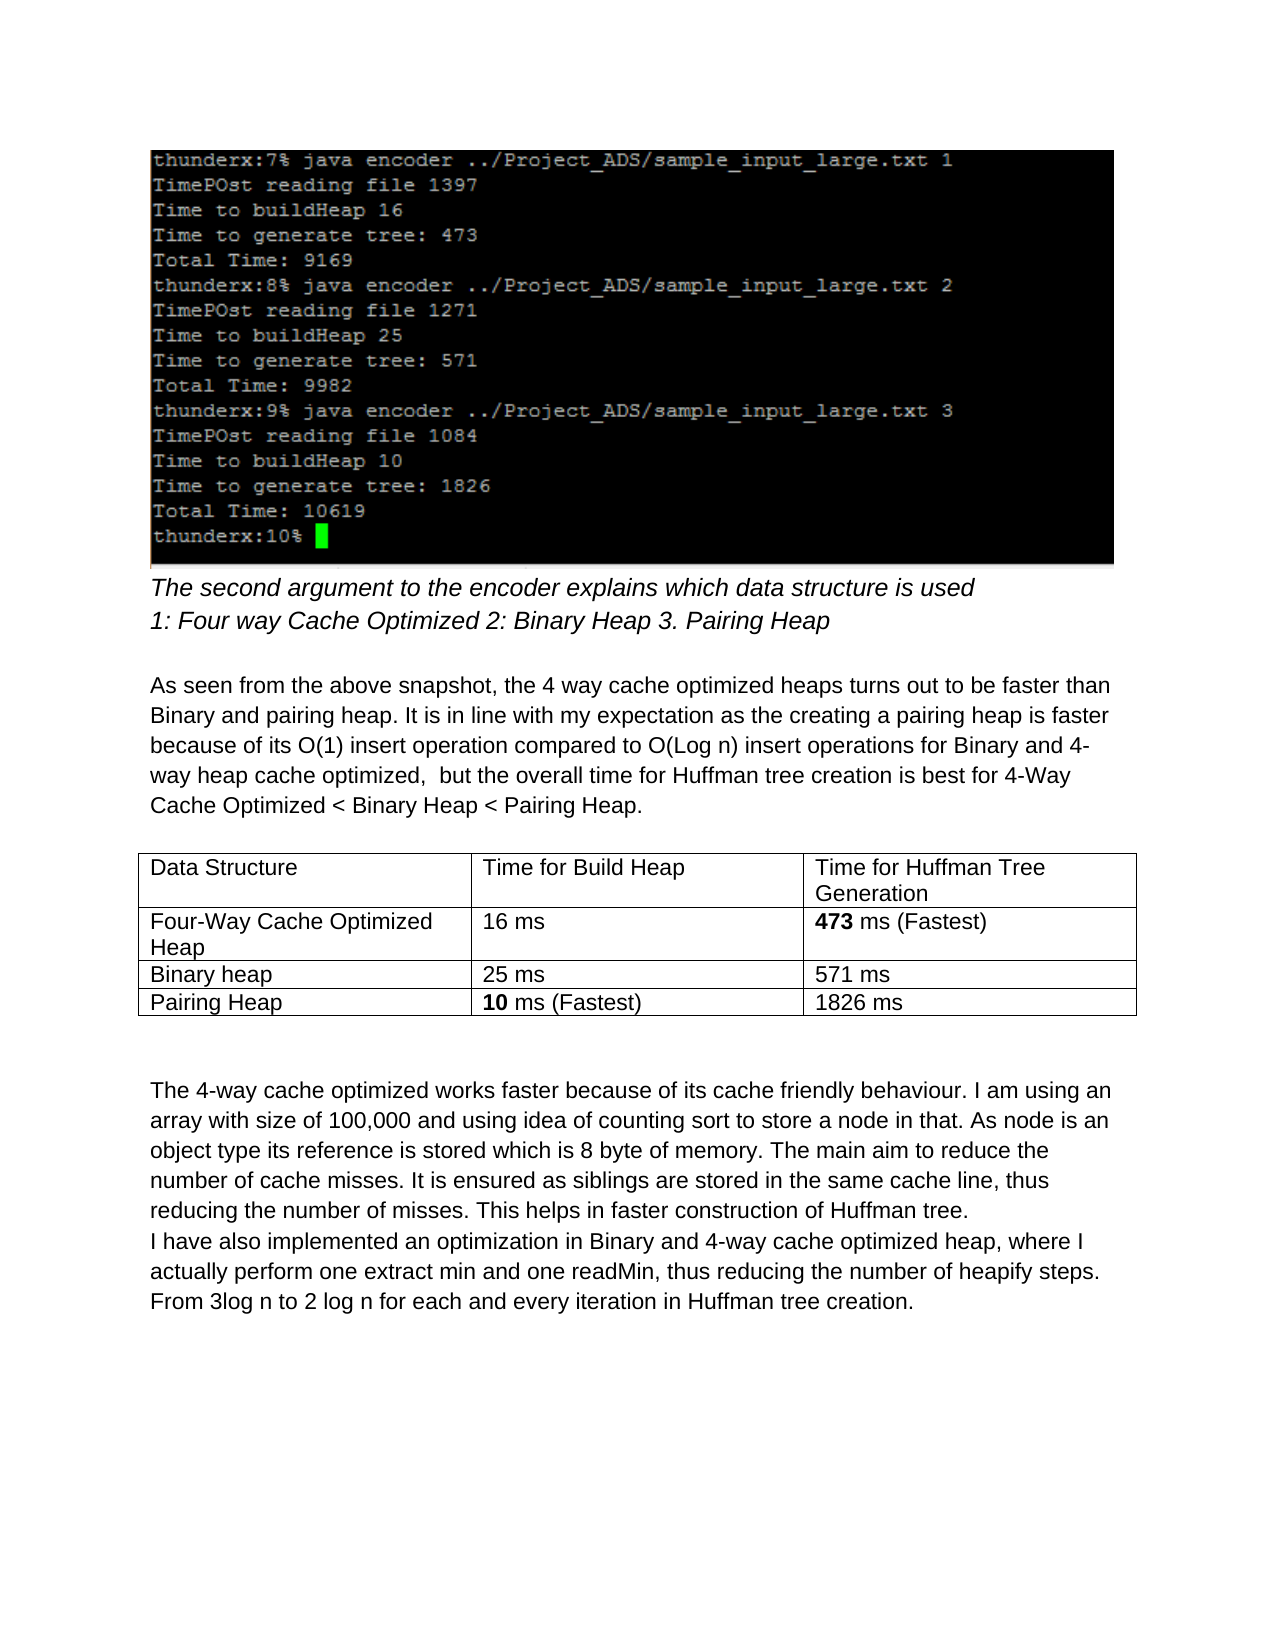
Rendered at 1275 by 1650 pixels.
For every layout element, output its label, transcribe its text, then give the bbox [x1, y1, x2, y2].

text As seen from the above snapshot, the 4 way cache optimized heaps turns out to be faster than Binary and pairing heap. It is in line with my expectation as the creating a pairing heap is faster because of its O(1) insert operation compared to O(Log n) insert operations for Binary and 4-way heap cache optimized, but the overall time for Huffman tree creation is best for 4-Way Cache Optimized < Binary Heap < Pairing Heap. [150, 672, 1125, 819]
table_header Time for Build Heap [472, 854, 803, 907]
table_cell 10 ms (Fastest) [472, 989, 803, 1015]
table_cell 25 ms [472, 961, 803, 988]
table_cell Binary heap [139, 961, 471, 988]
table_cell 571 ms [804, 961, 1136, 988]
picture [150, 150, 1114, 569]
text The second argument to the encoder explains which data structure is used [150, 573, 1125, 601]
text I have also implemented an optimization in Binary and 4-way cache optimized heap, where I actually perform one extract min and one readMin, thus reducing the number of heapify steps. From 3log n to 2 log n for each and every iteration in Huffman tree creation. [150, 1228, 1125, 1314]
table_cell 473 ms (Fastest) [804, 908, 1136, 960]
table_cell 16 ms [472, 908, 803, 960]
table_cell Pairing Heap [139, 989, 471, 1015]
text 1: Four way Cache Optimized 2: Binary Heap 3. Pairing Heap [150, 606, 1125, 634]
table_cell 1826 ms [804, 989, 1136, 1015]
table_cell Four-Way Cache Optimized Heap [139, 908, 471, 960]
text The 4-way cache optimized works faster because of its cache friendly behaviour. I am using an array with size of 100,000 and using idea of counting sort to store a node in that. As node is an object type its reference is stored which is 8 byte of memory. The main aim to reduce the number of cache misses. It is ensured as siblings are stored in the same cache line, thus reducing the number of misses. This helps in faster construction of Huffman tree. [150, 1077, 1125, 1224]
table_header Time for Huffman Tree Generation [804, 854, 1136, 907]
table_header Data Structure [139, 854, 471, 907]
